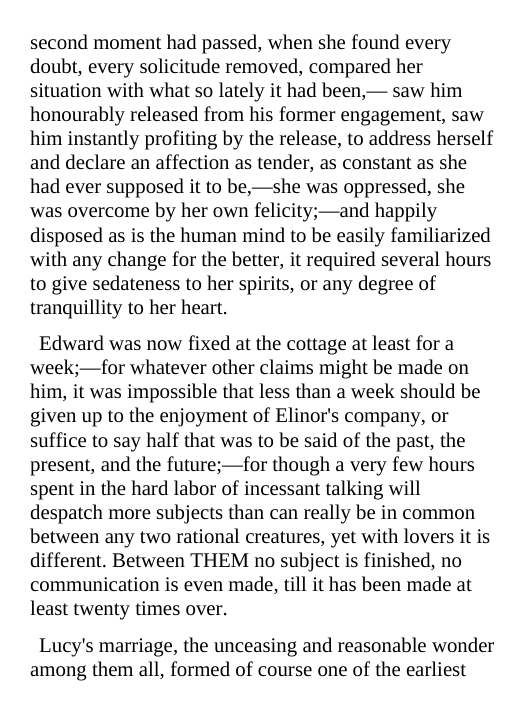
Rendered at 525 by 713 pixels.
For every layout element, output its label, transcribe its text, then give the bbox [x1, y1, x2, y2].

text Edward was now fixed at the cottage at least for a week;—for whatever other claims might be made on him, it was impossible that less than a week should be given up to the enjoyment of Elinor's company, or suffice to say half that was to be said of the past, the present, and the future;—for though a very few hours spent in the hard labor of incessant talking will despatch more subjects than can really be in common between any two rational creatures, yet with lovers it is different. Between THEM no subject is finished, no communication is even made, till it has been made at least twenty times over. [30, 331, 495, 620]
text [30, 632, 495, 681]
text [30, 30, 495, 319]
